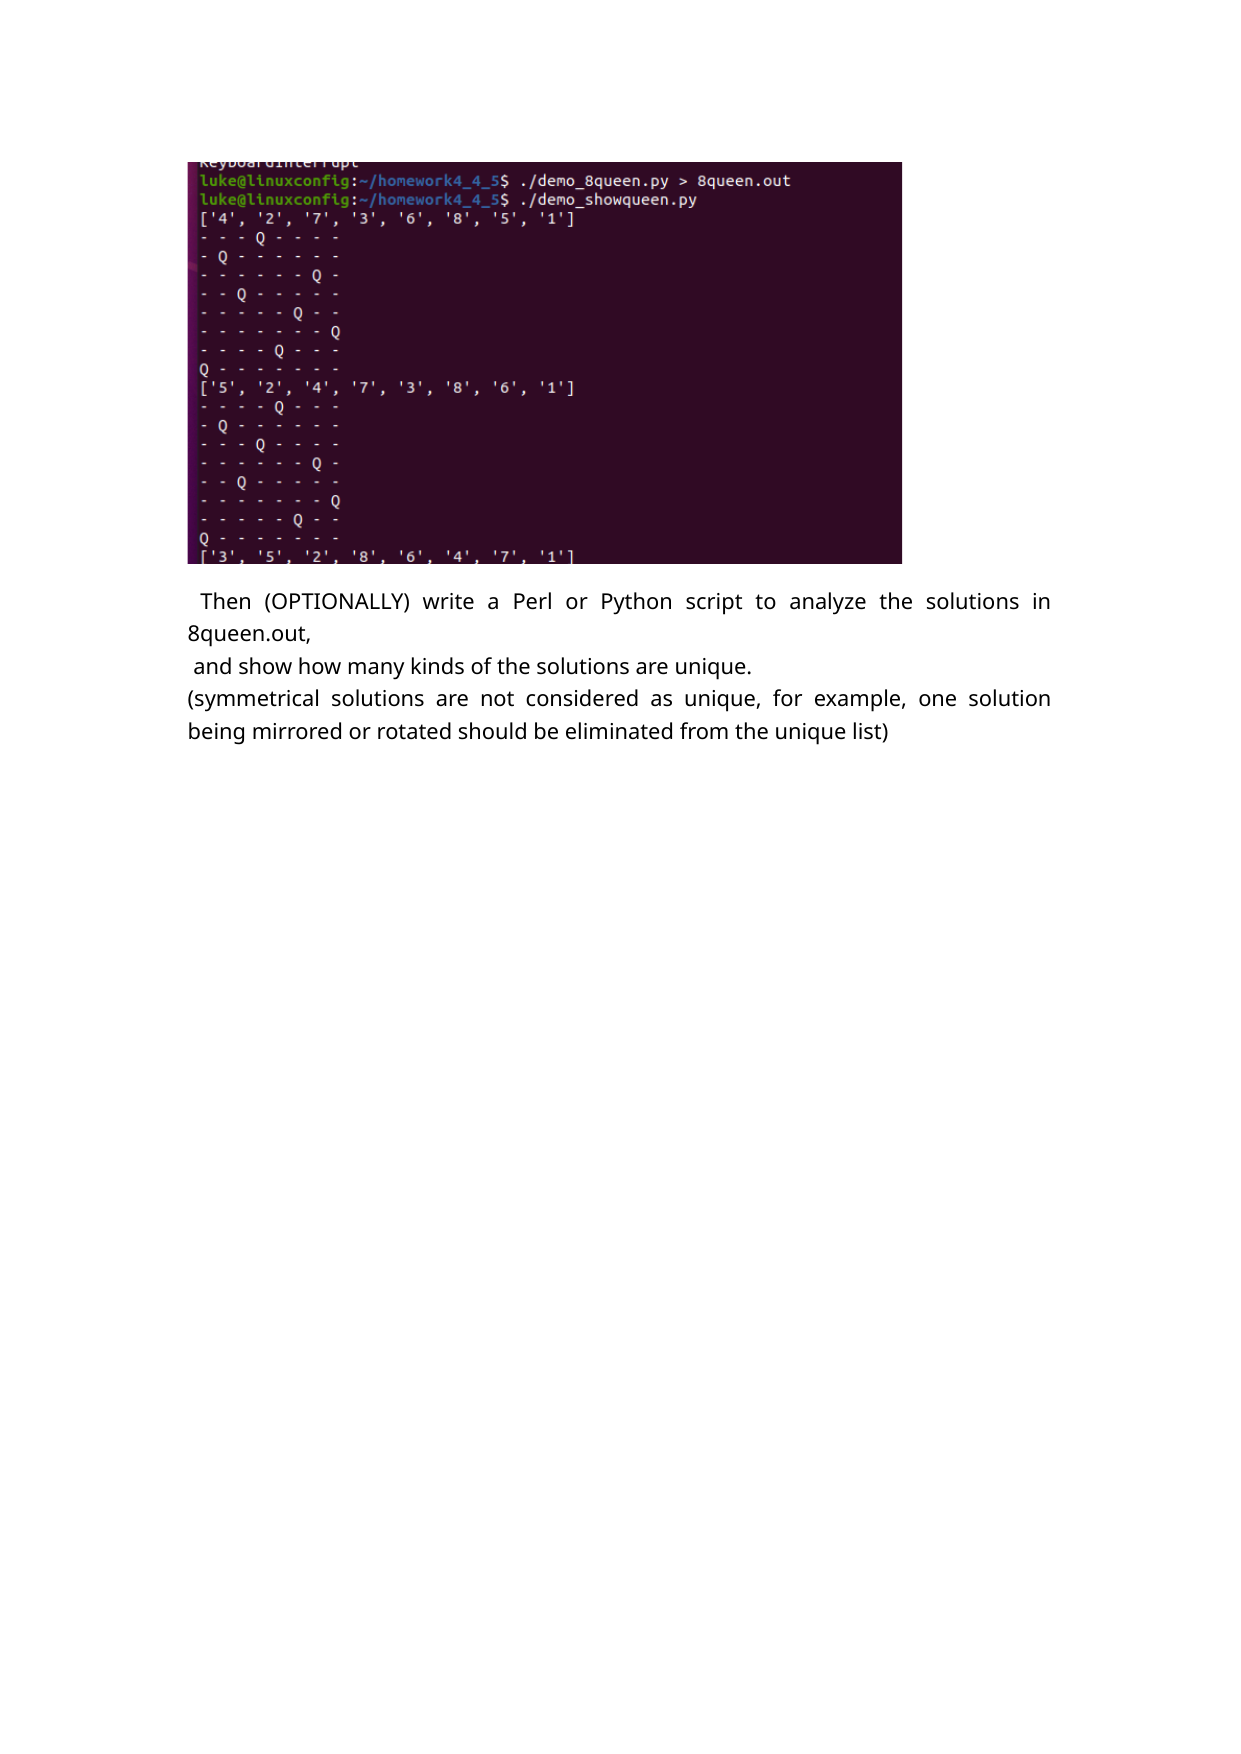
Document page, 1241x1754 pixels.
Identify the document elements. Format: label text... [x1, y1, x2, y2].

picture [187, 162, 903, 564]
text (symmetrical solutions are not considered as unique, for example, one solution being mirrored or rotated should be eliminated from the unique list) [187, 682, 1053, 747]
text and show how many kinds of the solutions are unique. [187, 649, 1053, 682]
text Then (OPTIONALLY) write a Perl or Python script to analyze the solutions in 8queen.out, [187, 584, 1053, 649]
